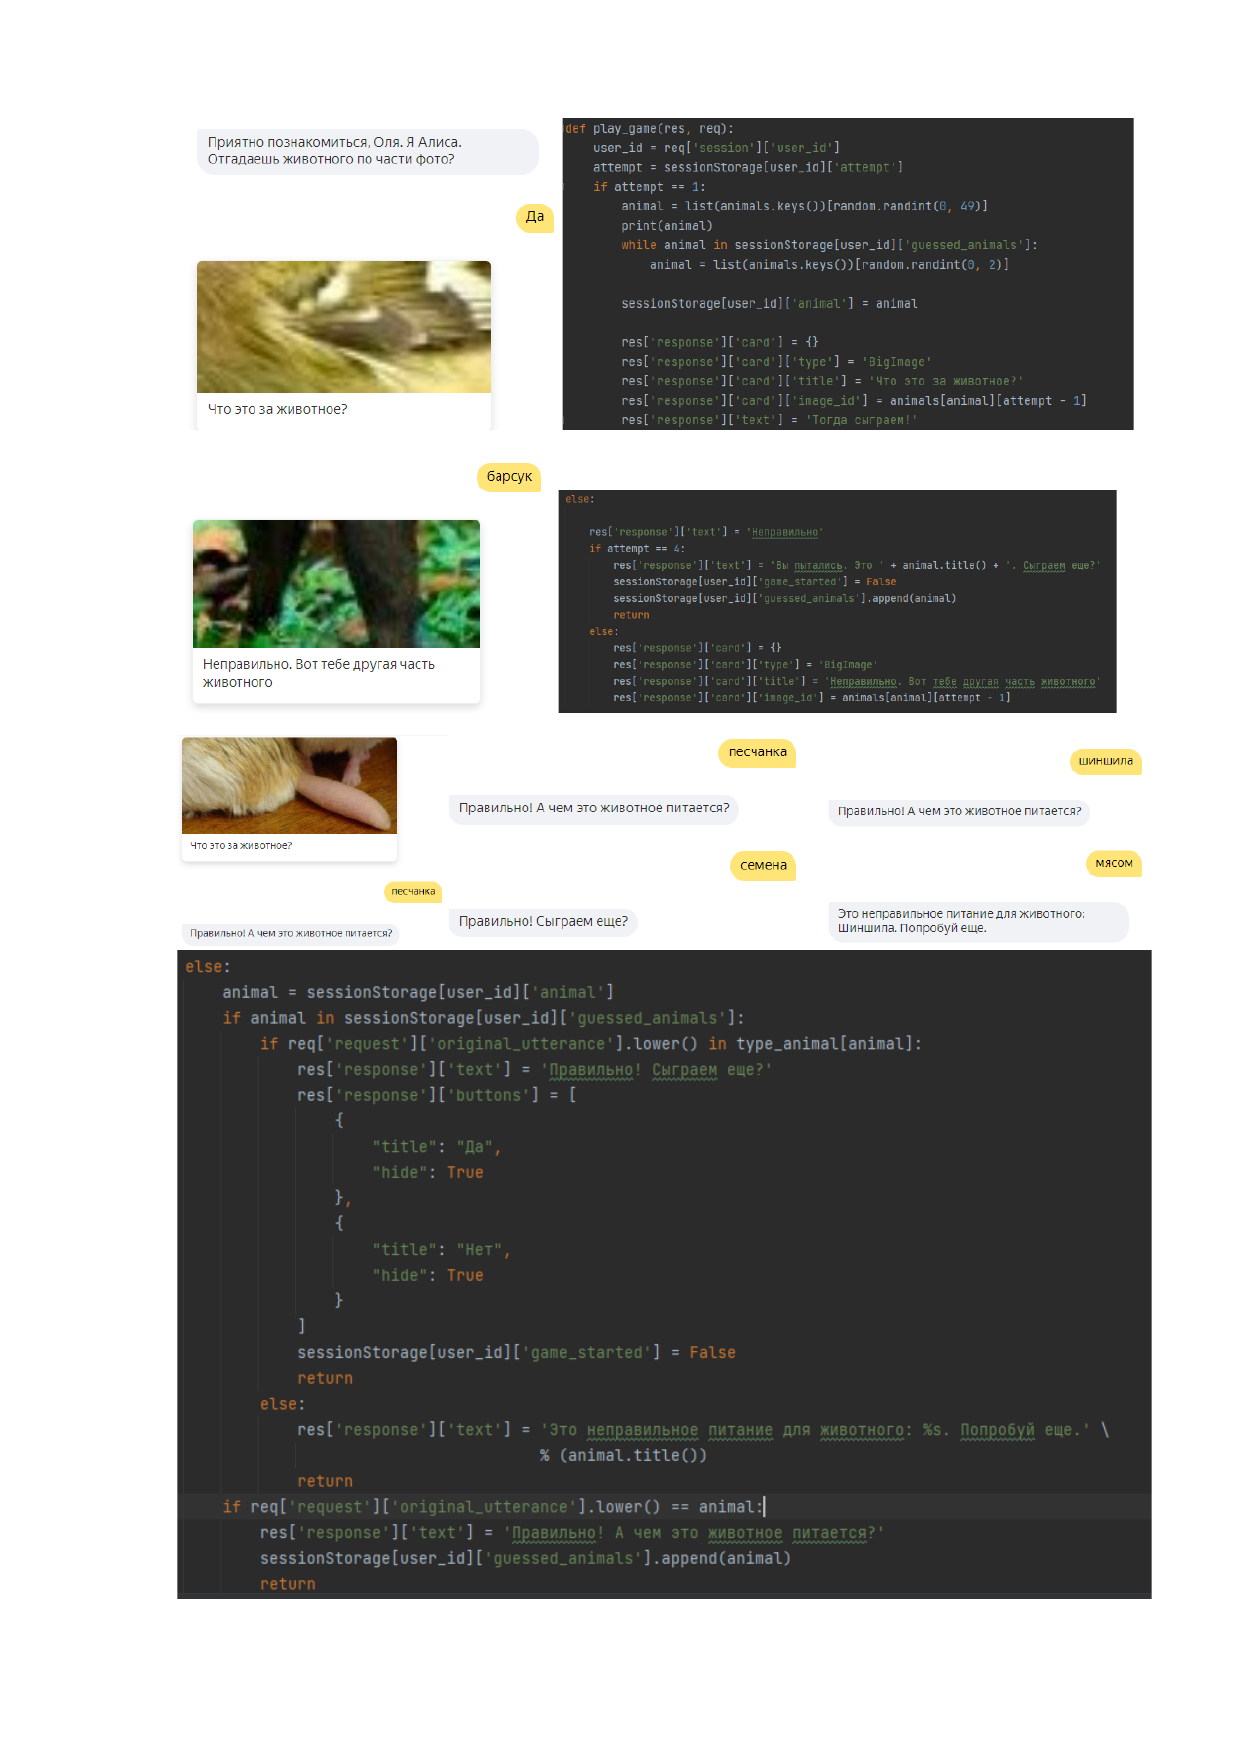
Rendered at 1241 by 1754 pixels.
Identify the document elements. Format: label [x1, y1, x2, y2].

picture [177, 118, 1134, 430]
picture [177, 448, 1117, 713]
picture [177, 950, 1152, 1599]
picture [177, 731, 1149, 949]
